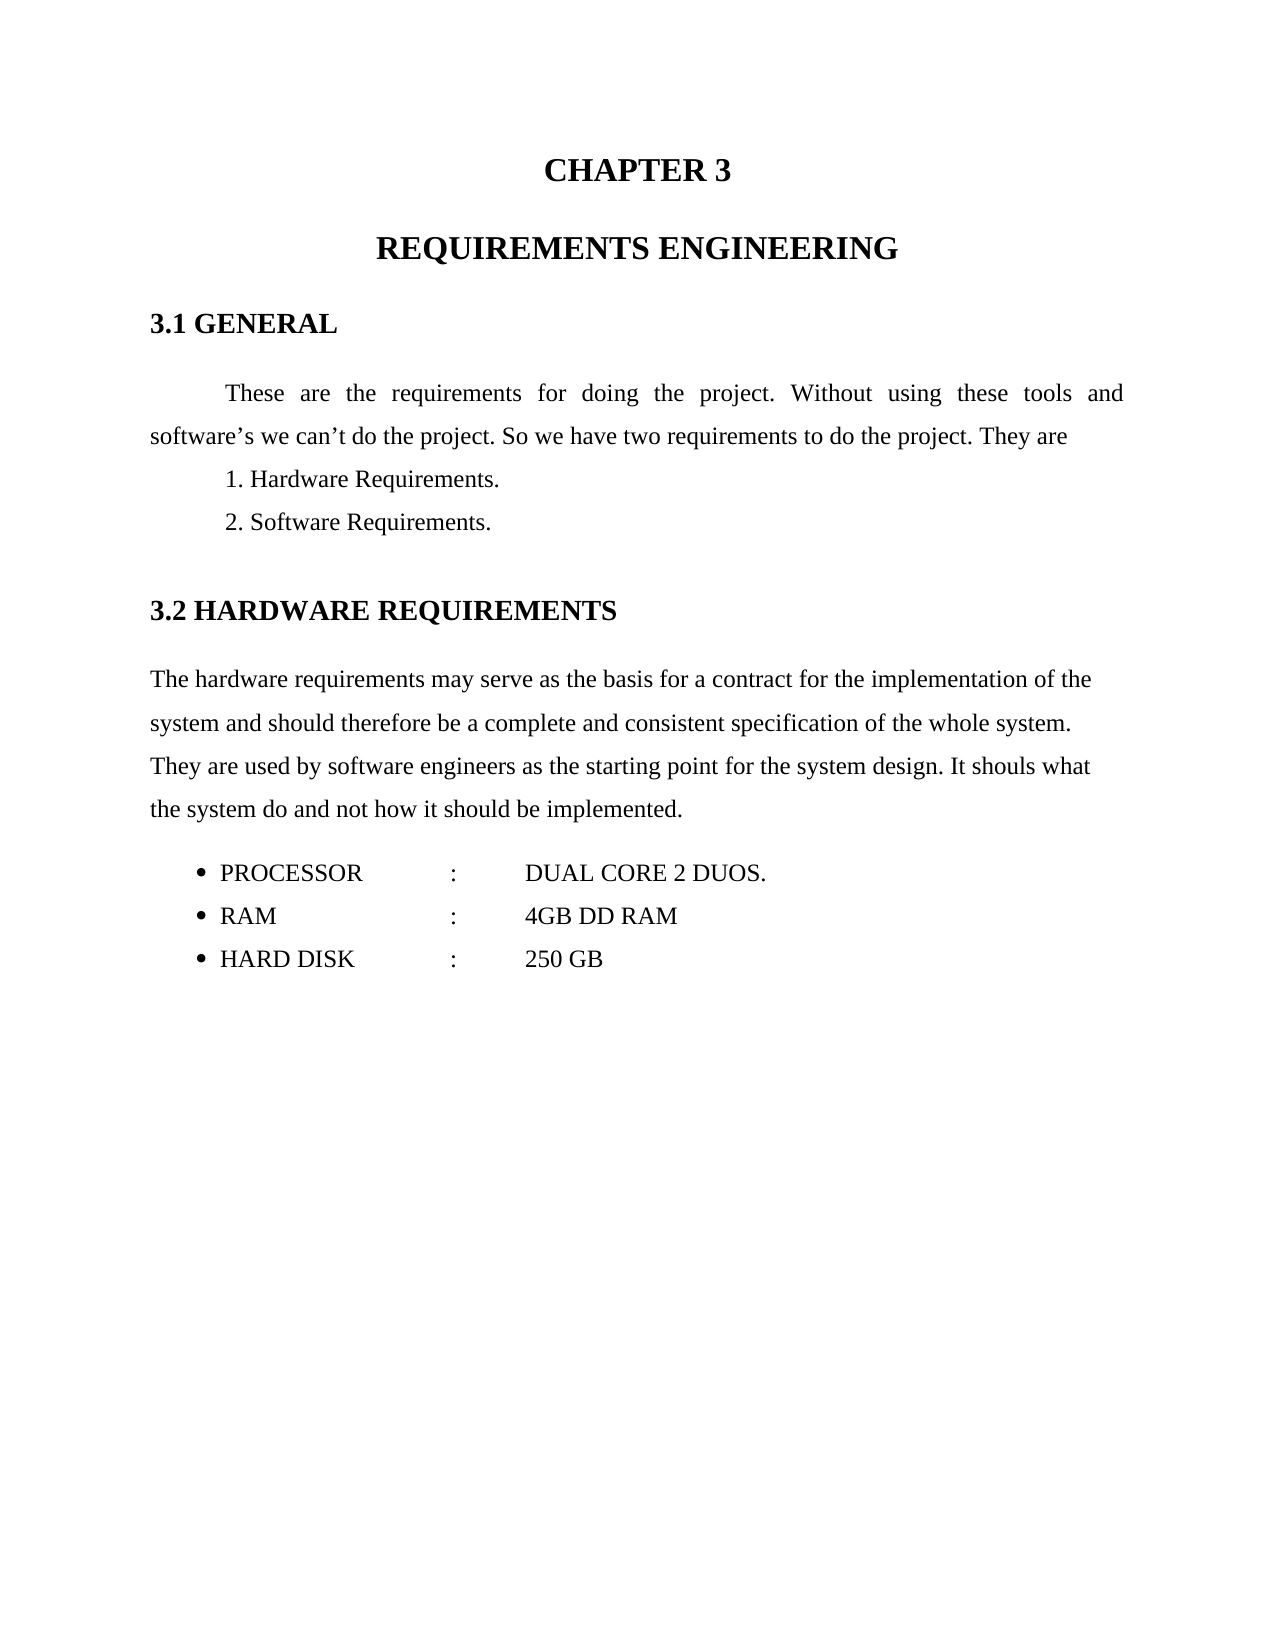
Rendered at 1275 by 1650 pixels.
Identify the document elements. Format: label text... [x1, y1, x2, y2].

text 1. Hardware Requirements. [150, 464, 1125, 493]
text The hardware requirements may serve as the basis for a contract for the implementation of the system and should therefore be a complete and consistent specification of the whole system. They are used by software engineers as the starting point for the system design. It shouls what the system do and not how it should be implemented. [150, 664, 1125, 823]
list HARD DISK : 250 GB [197, 944, 1125, 973]
text REQUIREMENTS ENGINEERING [150, 228, 1125, 267]
text CHAPTER 3 [150, 150, 1125, 188]
text These are the requirements for doing the project. Without using these tools and software’s we can’t do the project. So we have two requirements to do the project. They are [150, 378, 1125, 450]
list PROCESSOR : DUAL CORE 2 DUOS. [197, 858, 1125, 887]
text 3.1 GENERAL [150, 307, 1125, 340]
list RAM : 4GB DD RAM [197, 901, 1125, 930]
text 3.2 HARDWARE REQUIREMENTS [150, 593, 1125, 627]
text 2. Software Requirements. [150, 507, 1125, 536]
